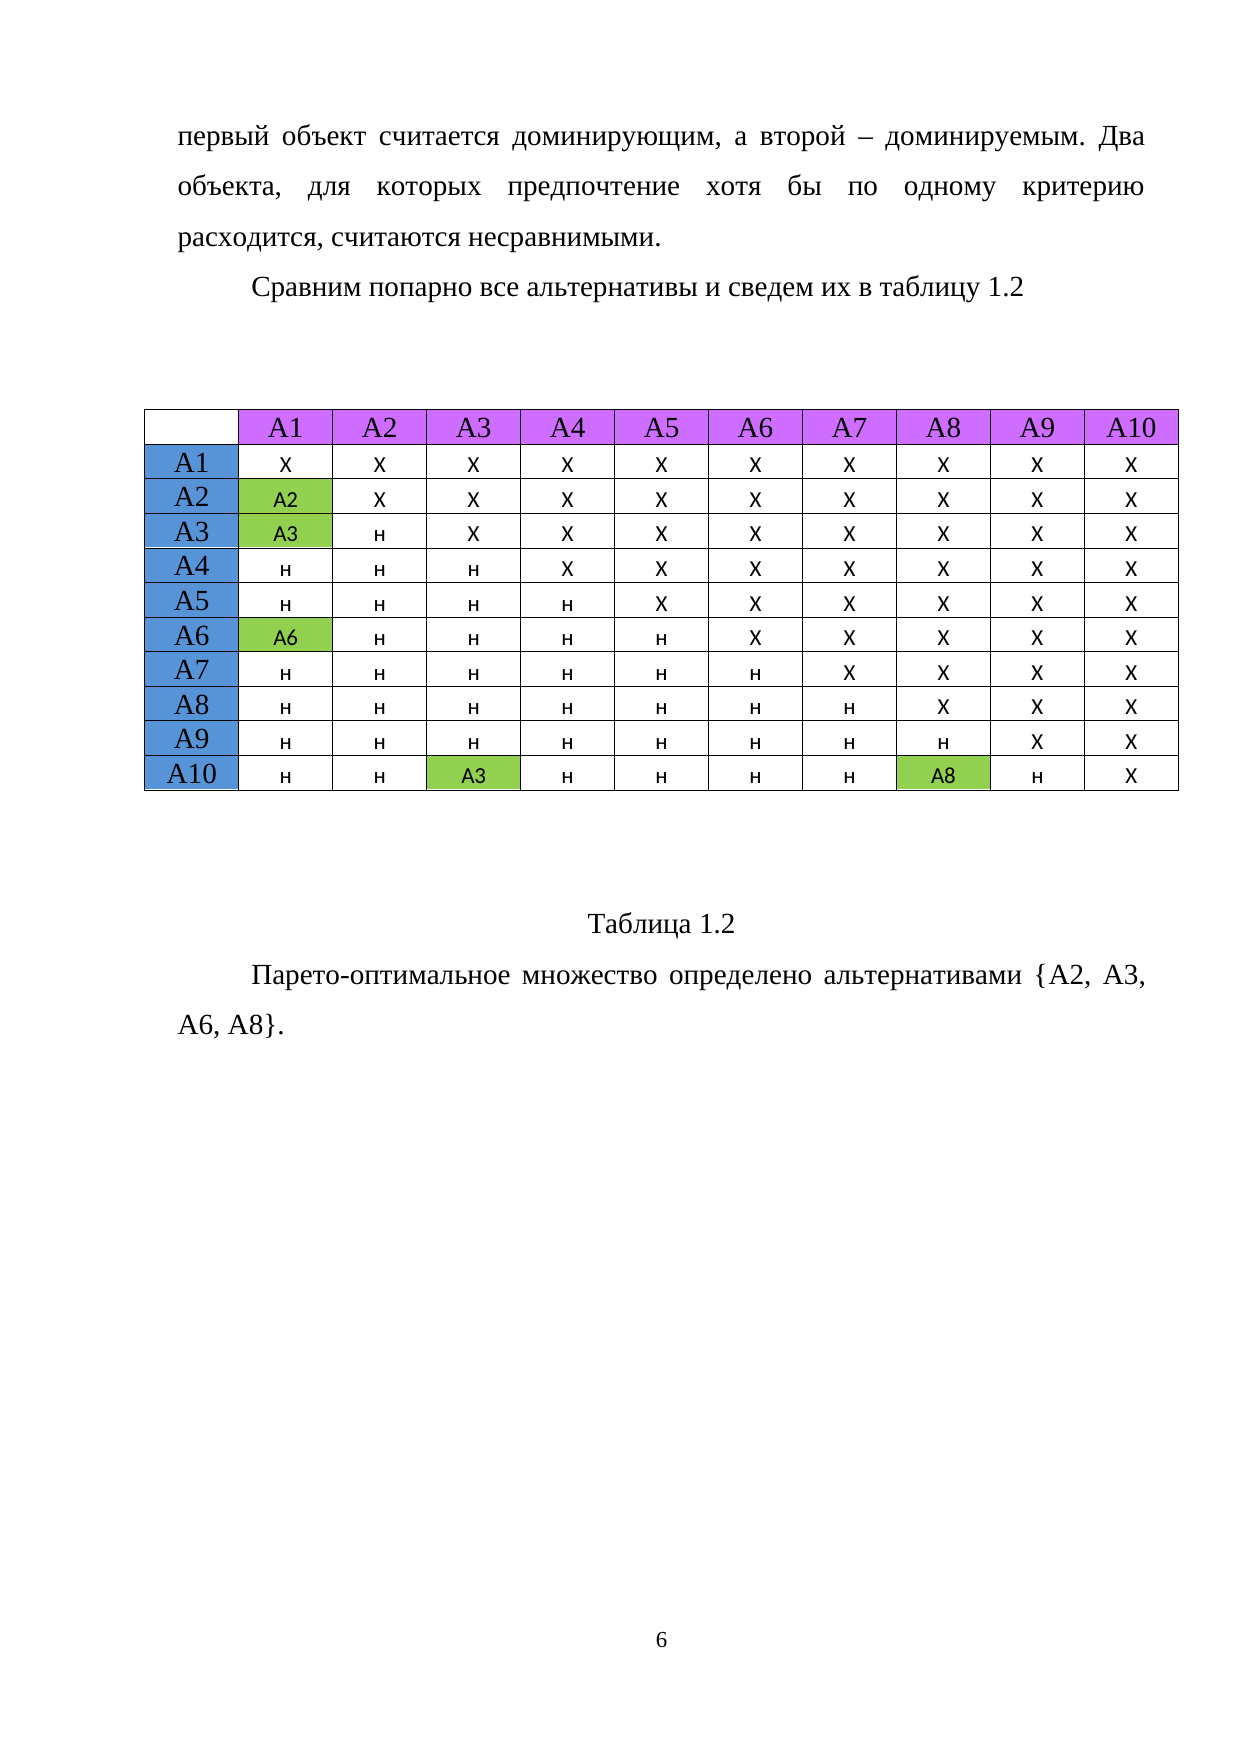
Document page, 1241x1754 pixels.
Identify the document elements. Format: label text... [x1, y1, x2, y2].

table_header A4 [521, 410, 614, 444]
table_cell н [239, 721, 332, 755]
table_cell X [897, 479, 990, 513]
table_cell н [991, 756, 1084, 789]
table_cell X [427, 445, 520, 478]
table_header A2 [333, 410, 426, 444]
table_cell н [615, 687, 708, 720]
table_header A5 [615, 410, 708, 444]
table_cell н [615, 652, 708, 686]
table_cell X [991, 687, 1084, 720]
table_cell н [521, 583, 614, 617]
table_cell X [897, 445, 990, 478]
table_cell X [991, 618, 1084, 651]
table_cell X [521, 479, 614, 513]
table_cell X [615, 445, 708, 478]
table_cell X [897, 583, 990, 617]
table_cell X [991, 721, 1084, 755]
table_cell н [709, 756, 802, 789]
table_cell X [521, 549, 614, 582]
table_cell X [709, 549, 802, 582]
table_cell X [991, 583, 1084, 617]
table_cell A3 [239, 514, 332, 547]
table_cell X [615, 479, 708, 513]
table_cell н [615, 721, 708, 755]
table_cell X [1085, 618, 1178, 651]
table_cell X [991, 479, 1084, 513]
table_cell A3 [145, 514, 238, 547]
table_cell A6 [239, 618, 332, 651]
table_cell X [803, 583, 896, 617]
table_cell н [709, 687, 802, 720]
table_header A1 [239, 410, 332, 444]
table_cell н [333, 687, 426, 720]
table_cell н [803, 687, 896, 720]
table_cell X [521, 514, 614, 547]
table_cell A10 [145, 756, 238, 789]
table_cell A1 [145, 445, 238, 478]
table_cell н [427, 583, 520, 617]
table_cell X [803, 445, 896, 478]
table_cell A6 [145, 618, 238, 651]
table_cell X [897, 652, 990, 686]
table_header [145, 410, 238, 444]
table_cell н [521, 721, 614, 755]
table_cell A8 [145, 687, 238, 720]
table_cell X [897, 514, 990, 547]
table_cell X [333, 445, 426, 478]
table_cell н [521, 618, 614, 651]
table_cell X [1085, 756, 1178, 789]
table_cell X [803, 652, 896, 686]
table_cell н [521, 756, 614, 789]
table_cell н [333, 583, 426, 617]
table_cell X [709, 514, 802, 547]
table_cell н [333, 618, 426, 651]
table_header A6 [709, 410, 802, 444]
table_cell н [615, 618, 708, 651]
table_cell X [615, 583, 708, 617]
table_header A3 [427, 410, 520, 444]
table_cell X [991, 514, 1084, 547]
table_cell X [803, 514, 896, 547]
table_cell н [427, 549, 520, 582]
table_cell н [239, 756, 332, 789]
table_cell X [709, 479, 802, 513]
table_cell X [615, 549, 708, 582]
table_cell X [1085, 721, 1178, 755]
table_cell X [991, 652, 1084, 686]
table_header A10 [1085, 410, 1178, 444]
table_header A8 [897, 410, 990, 444]
table_cell н [427, 652, 520, 686]
table_cell X [709, 618, 802, 651]
table_header A7 [803, 410, 896, 444]
table_cell н [803, 721, 896, 755]
table_cell X [427, 514, 520, 547]
table_cell A2 [145, 479, 238, 513]
table_cell н [239, 583, 332, 617]
table_cell X [239, 445, 332, 478]
table_cell A4 [145, 549, 238, 582]
table_cell н [239, 549, 332, 582]
table_cell X [803, 479, 896, 513]
table_cell X [1085, 514, 1178, 547]
table_cell X [709, 445, 802, 478]
table_cell X [1085, 687, 1178, 720]
table_cell н [897, 721, 990, 755]
table_cell н [709, 721, 802, 755]
table_cell X [991, 445, 1084, 478]
text Таблица 1.2 [177, 907, 1146, 940]
table_cell X [615, 514, 708, 547]
table_cell н [521, 687, 614, 720]
table_cell A3 [427, 756, 520, 789]
table_cell н [521, 652, 614, 686]
table_cell н [427, 618, 520, 651]
table_cell н [333, 721, 426, 755]
table_cell A9 [145, 721, 238, 755]
table_cell X [1085, 652, 1178, 686]
table_header A9 [991, 410, 1084, 444]
table_cell X [897, 687, 990, 720]
table_cell н [803, 756, 896, 789]
text Сравним попарно все альтернативы и сведем их в таблицу 1.2 [177, 269, 1146, 303]
table_cell X [991, 549, 1084, 582]
table_cell X [1085, 583, 1178, 617]
table_cell н [615, 756, 708, 789]
table_cell A5 [145, 583, 238, 617]
table_cell X [803, 549, 896, 582]
table_cell X [803, 618, 896, 651]
table_cell X [1085, 445, 1178, 478]
table_cell н [333, 652, 426, 686]
table_cell X [427, 479, 520, 513]
table_cell н [333, 514, 426, 547]
table_cell X [709, 583, 802, 617]
table_cell A8 [897, 756, 990, 789]
text Парето-оптимальное множество определено альтернативами {A2, A3, A6, A8}. [177, 957, 1146, 1041]
table_cell X [1085, 479, 1178, 513]
table_cell н [333, 549, 426, 582]
table_cell н [333, 756, 426, 789]
table_cell н [427, 721, 520, 755]
table_cell н [239, 687, 332, 720]
table_cell X [897, 549, 990, 582]
table_cell A7 [145, 652, 238, 686]
table_cell X [333, 479, 426, 513]
table_cell н [239, 652, 332, 686]
table_cell X [897, 618, 990, 651]
table_cell н [427, 687, 520, 720]
table_cell A2 [239, 479, 332, 513]
table_cell X [1085, 549, 1178, 582]
table_cell н [709, 652, 802, 686]
table_cell X [521, 445, 614, 478]
